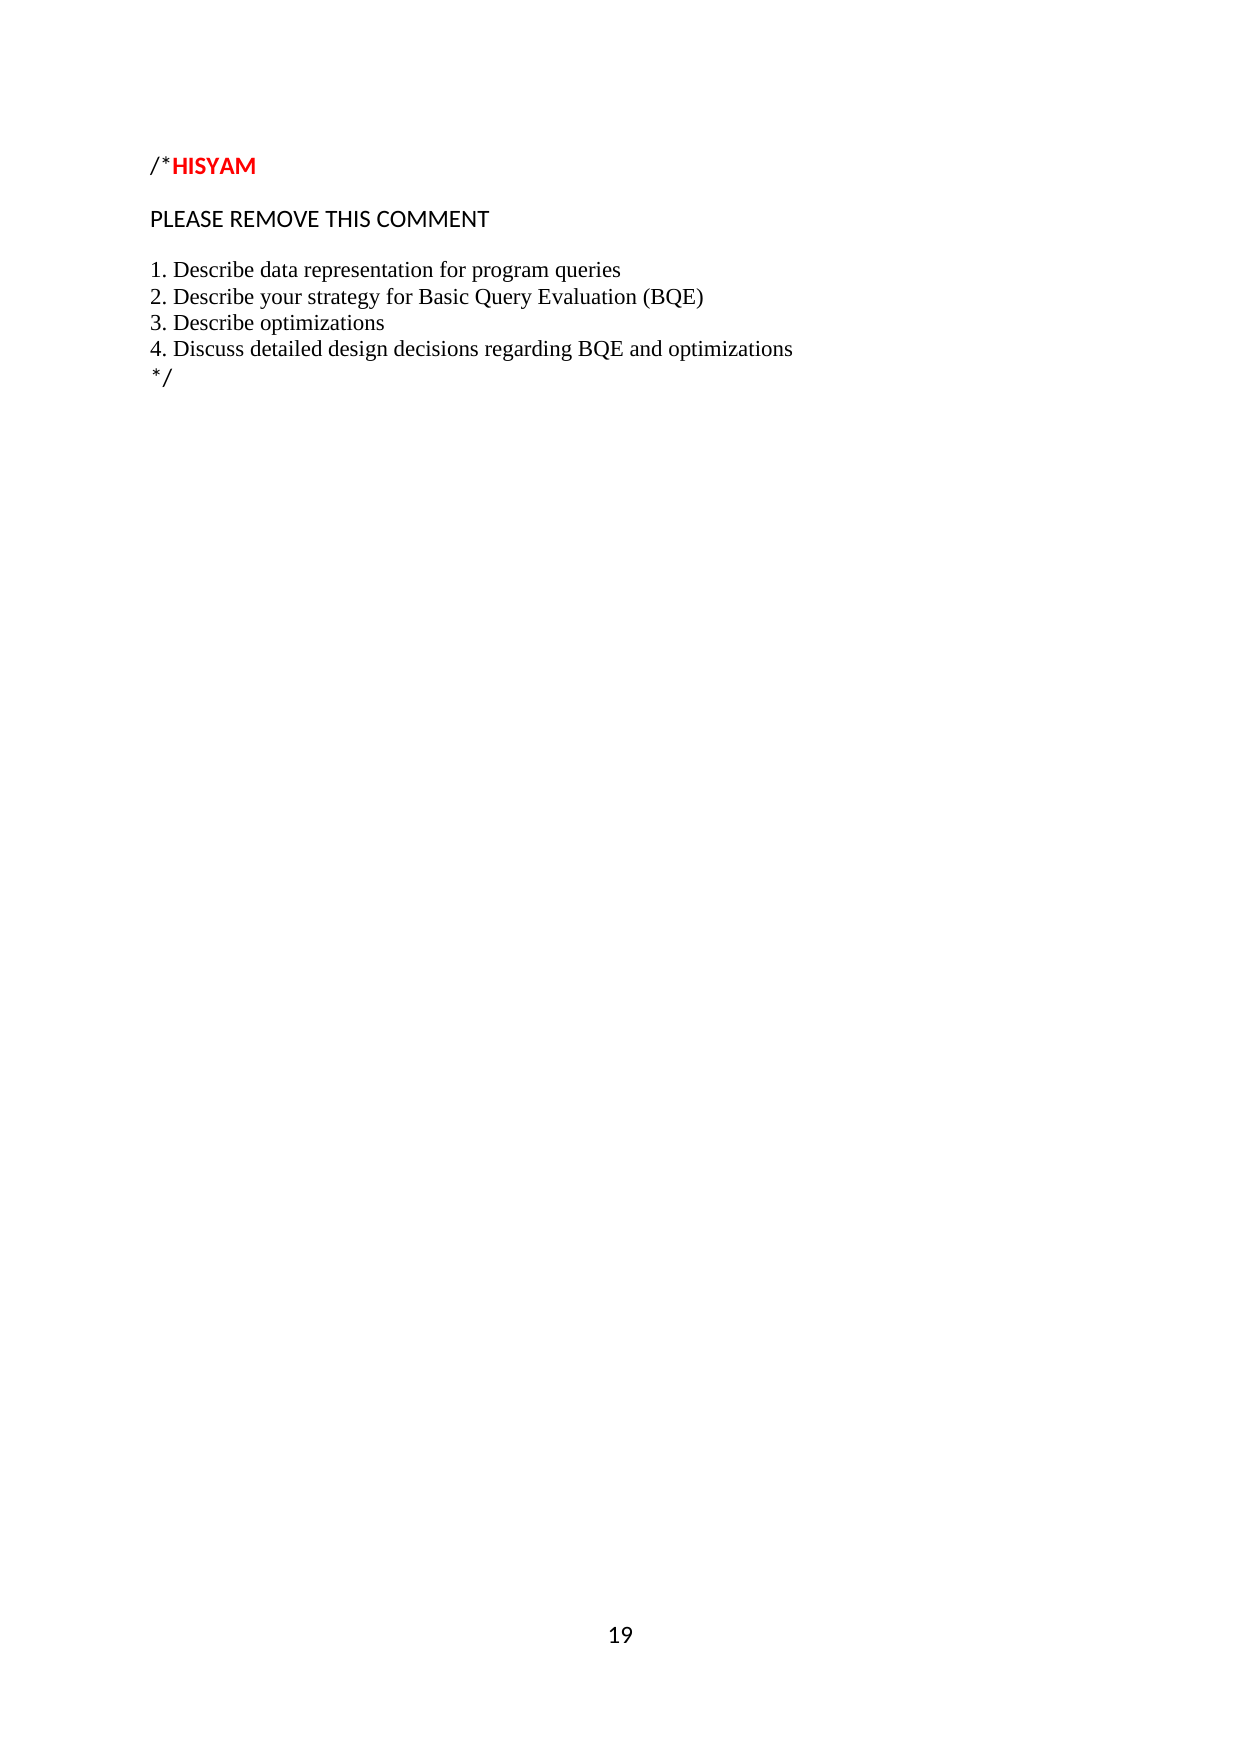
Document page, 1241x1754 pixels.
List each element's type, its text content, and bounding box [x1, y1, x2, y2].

text 2. Describe your strategy for Basic Query Evaluation (BQE) [150, 283, 1090, 309]
text PLEASE REMOVE THIS COMMENT [150, 203, 1090, 234]
text 3. Describe optimizations [150, 309, 1090, 336]
text 4. Discuss detailed design decisions regarding BQE and optimizations [150, 336, 1090, 362]
text 1. Describe data representation for program queries [150, 256, 1090, 283]
text */ [150, 362, 1090, 392]
text /*HISYAM [150, 150, 1090, 181]
